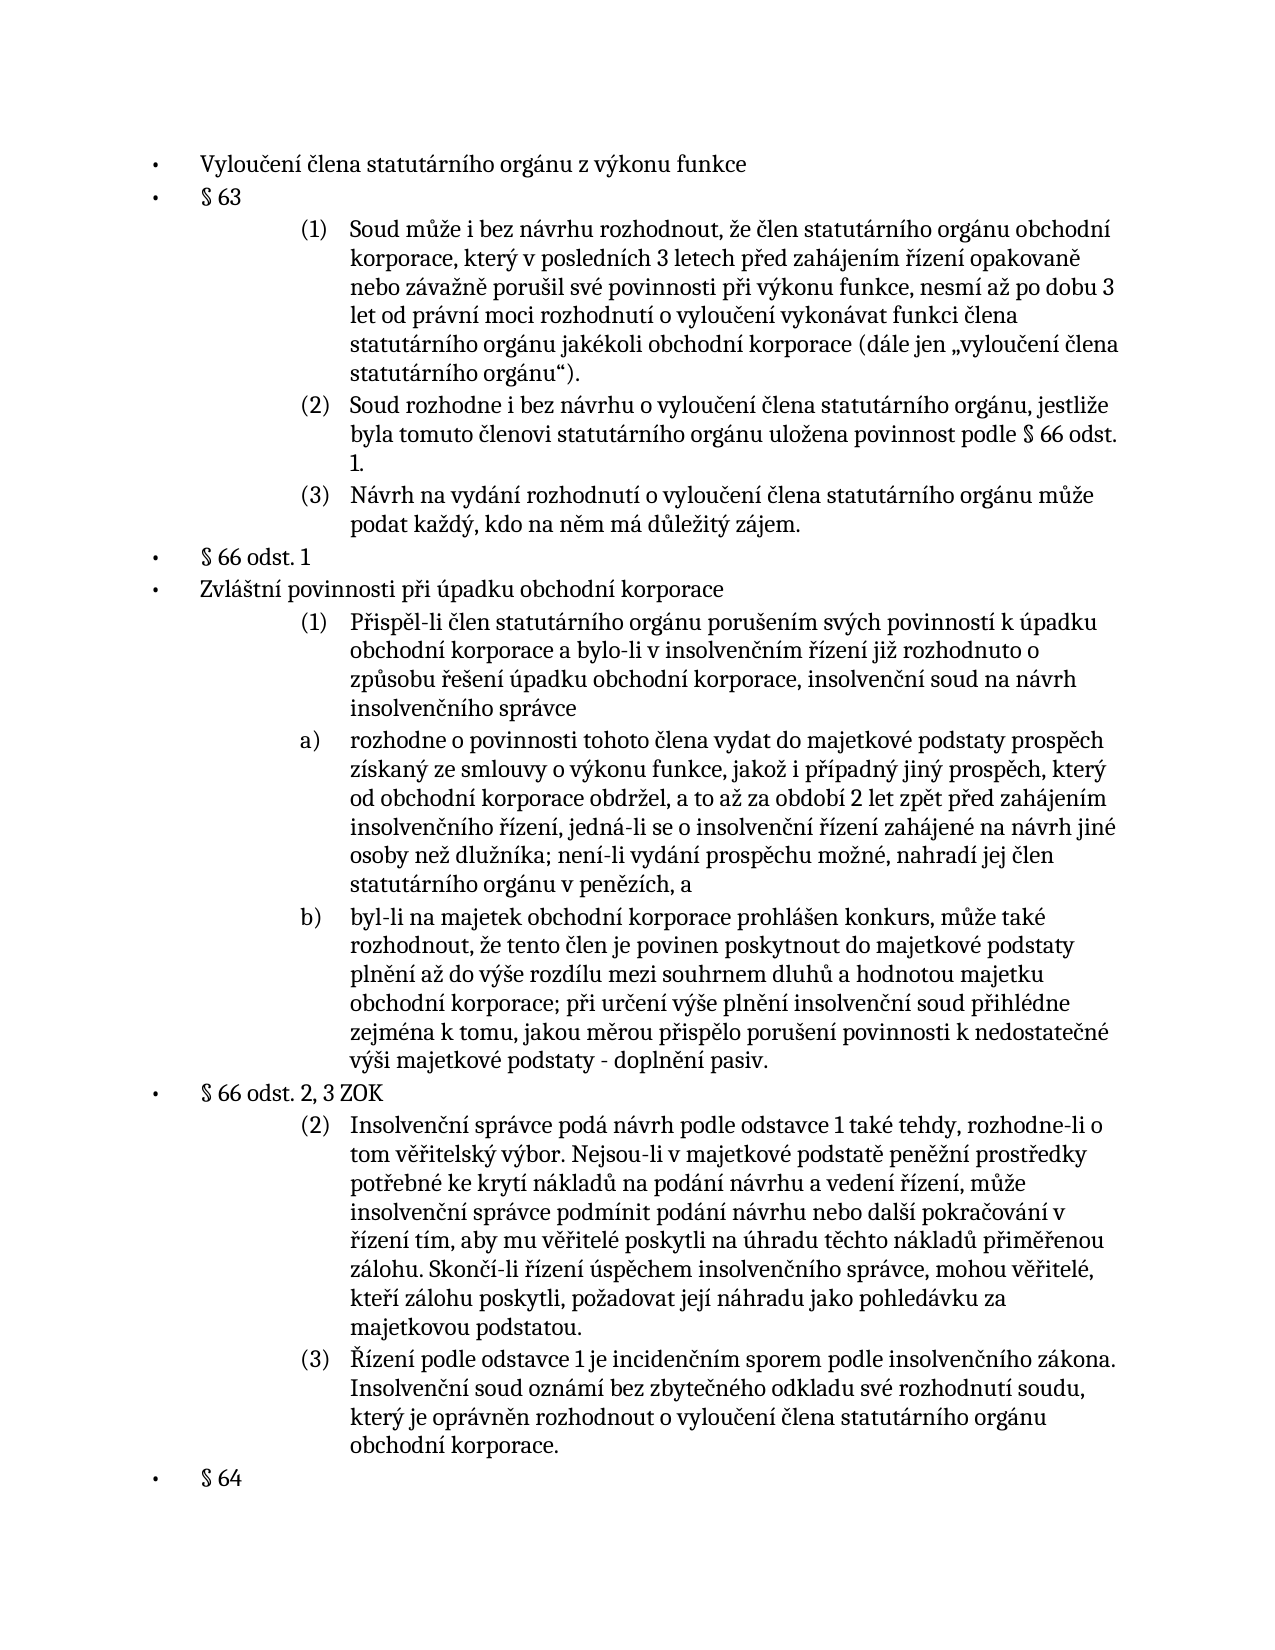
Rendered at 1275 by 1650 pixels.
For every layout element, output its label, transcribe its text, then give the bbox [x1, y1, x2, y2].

list byl-li na majetek obchodní korporace prohlášen konkurs, může také rozhodnout, že tento člen je povinen poskytnout do majetkové podstaty plnění až do výše rozdílu mezi souhrnem dluhů a hodnotou majetku obchodní korporace; při určení výše plnění insolvenční soud přihlédne zejména k tomu, jakou měrou přispělo porušení povinnosti k nedostatečné výši majetkové podstaty - doplnění pasiv. [300, 902, 1125, 1075]
list Zvláštní povinnosti při úpadku obchodní korporace [150, 575, 1125, 604]
list § 66 odst. 2, 3 ZOK [150, 1079, 1125, 1107]
list Přispěl-li člen statutárního orgánu porušením svých povinností k úpadku obchodní korporace a bylo-li v insolvenčním řízení již rozhodnuto o způsobu řešení úpadku obchodní korporace, insolvenční soud na návrh insolvenčního správce [300, 607, 1125, 722]
list Řízení podle odstavce 1 je incidenčním sporem podle insolvenčního zákona. Insolvenční soud oznámí bez zbytečného odkladu své rozhodnutí soudu, který je oprávněn rozhodnout o vyloučení člena statutárního orgánu obchodní korporace. [300, 1345, 1125, 1460]
list Návrh na vydání rozhodnutí o vyloučení člena statutárního orgánu může podat každý, kdo na něm má důležitý zájem. [300, 481, 1125, 539]
list rozhodne o povinnosti tohoto člena vydat do majetkové podstaty prospěch získaný ze smlouvy o výkonu funkce, jakož i případný jiný prospěch, který od obchodní korporace obdržel, a to až za období 2 let zpět před zahájením insolvenčního řízení, jedná-li se o insolvenční řízení zahájené na návrh jiné osoby než dlužníka; není-li vydání prospěchu možné, nahradí jej člen statutárního orgánu v penězích, a [300, 726, 1125, 899]
list Vyloučení člena statutárního orgánu z výkonu funkce [150, 150, 1125, 179]
list § 64 [150, 1464, 1125, 1492]
list § 66 odst. 1 [150, 542, 1125, 571]
list § 63 [150, 182, 1125, 211]
